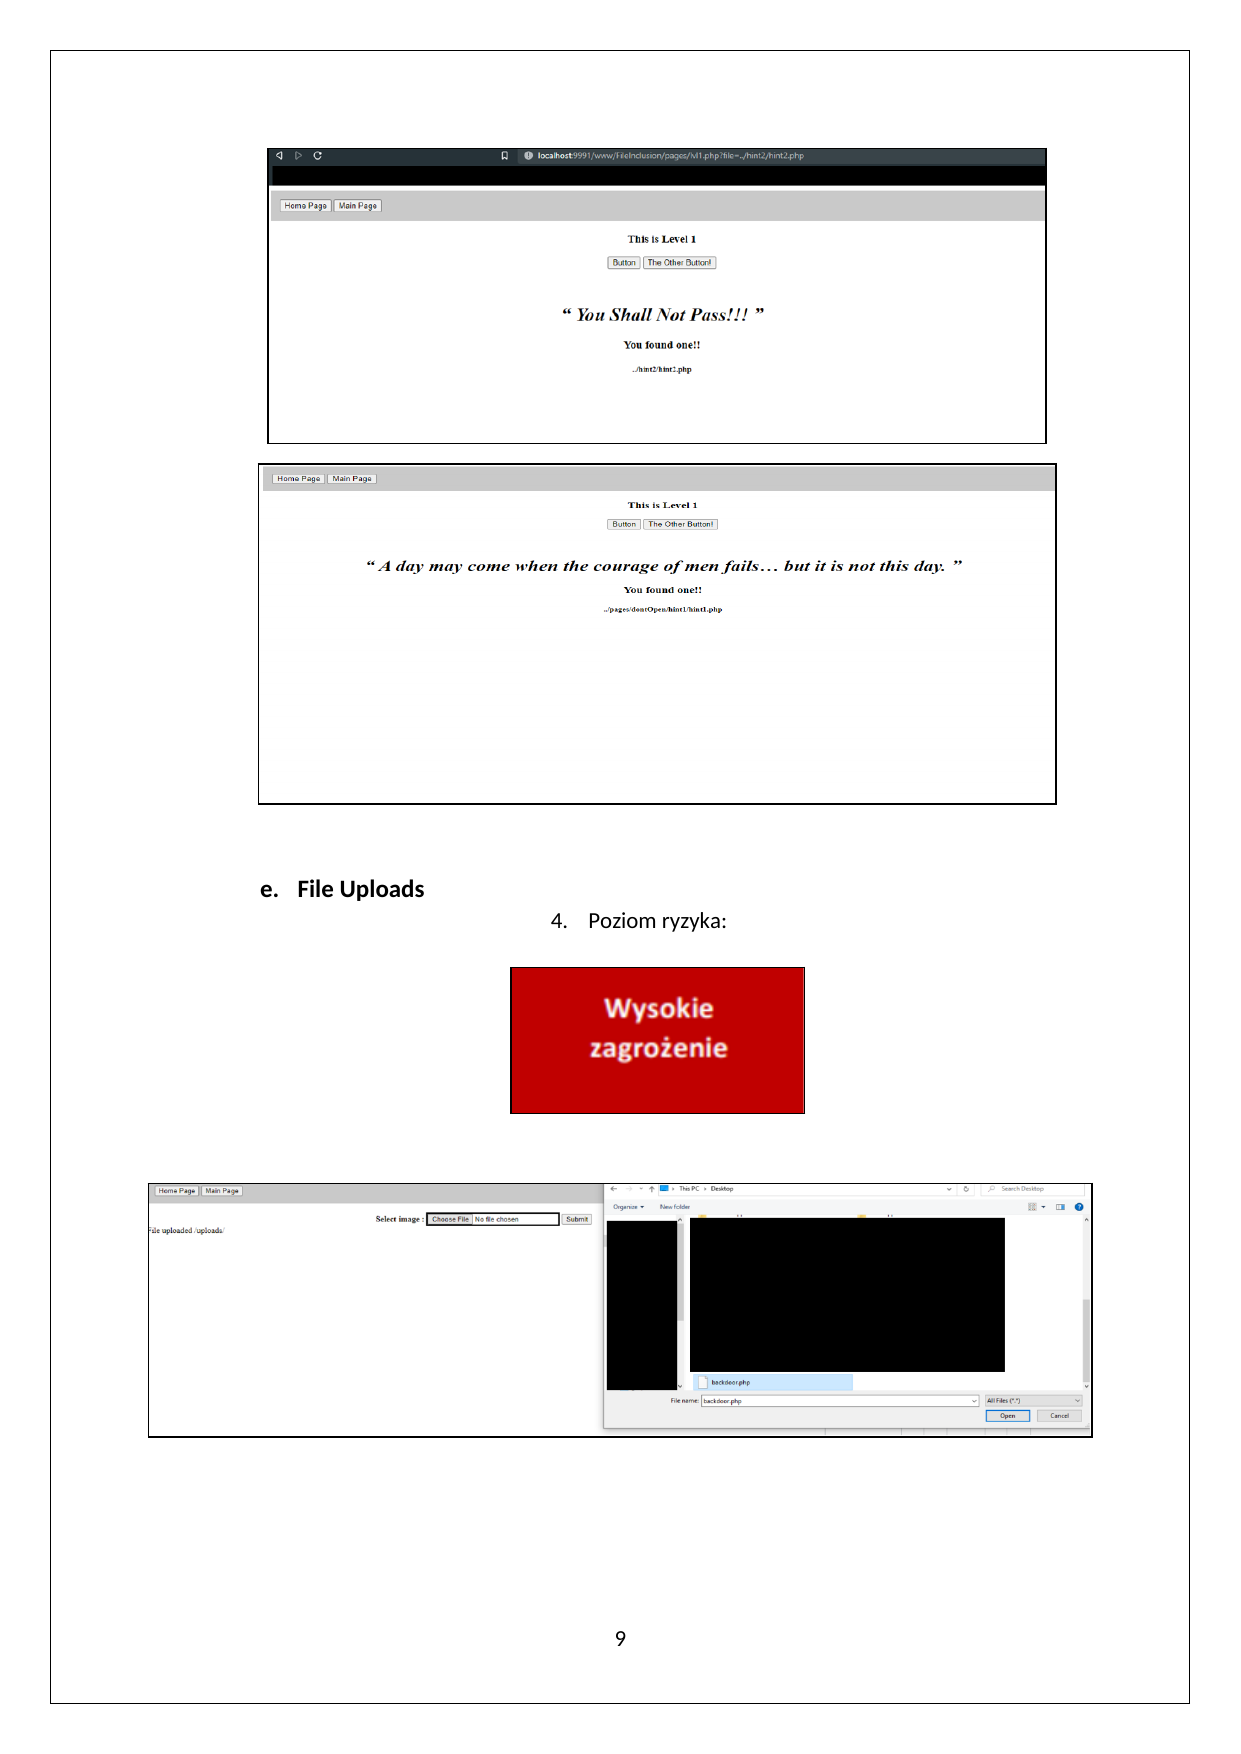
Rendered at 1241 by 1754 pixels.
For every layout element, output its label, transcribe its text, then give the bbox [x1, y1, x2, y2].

picture [512, 968, 804, 1113]
list Poziom ryzyka: [185, 906, 1093, 934]
picture [149, 1184, 1091, 1436]
picture [259, 465, 1055, 803]
list File Uploads [260, 873, 1093, 904]
picture [269, 149, 1045, 443]
